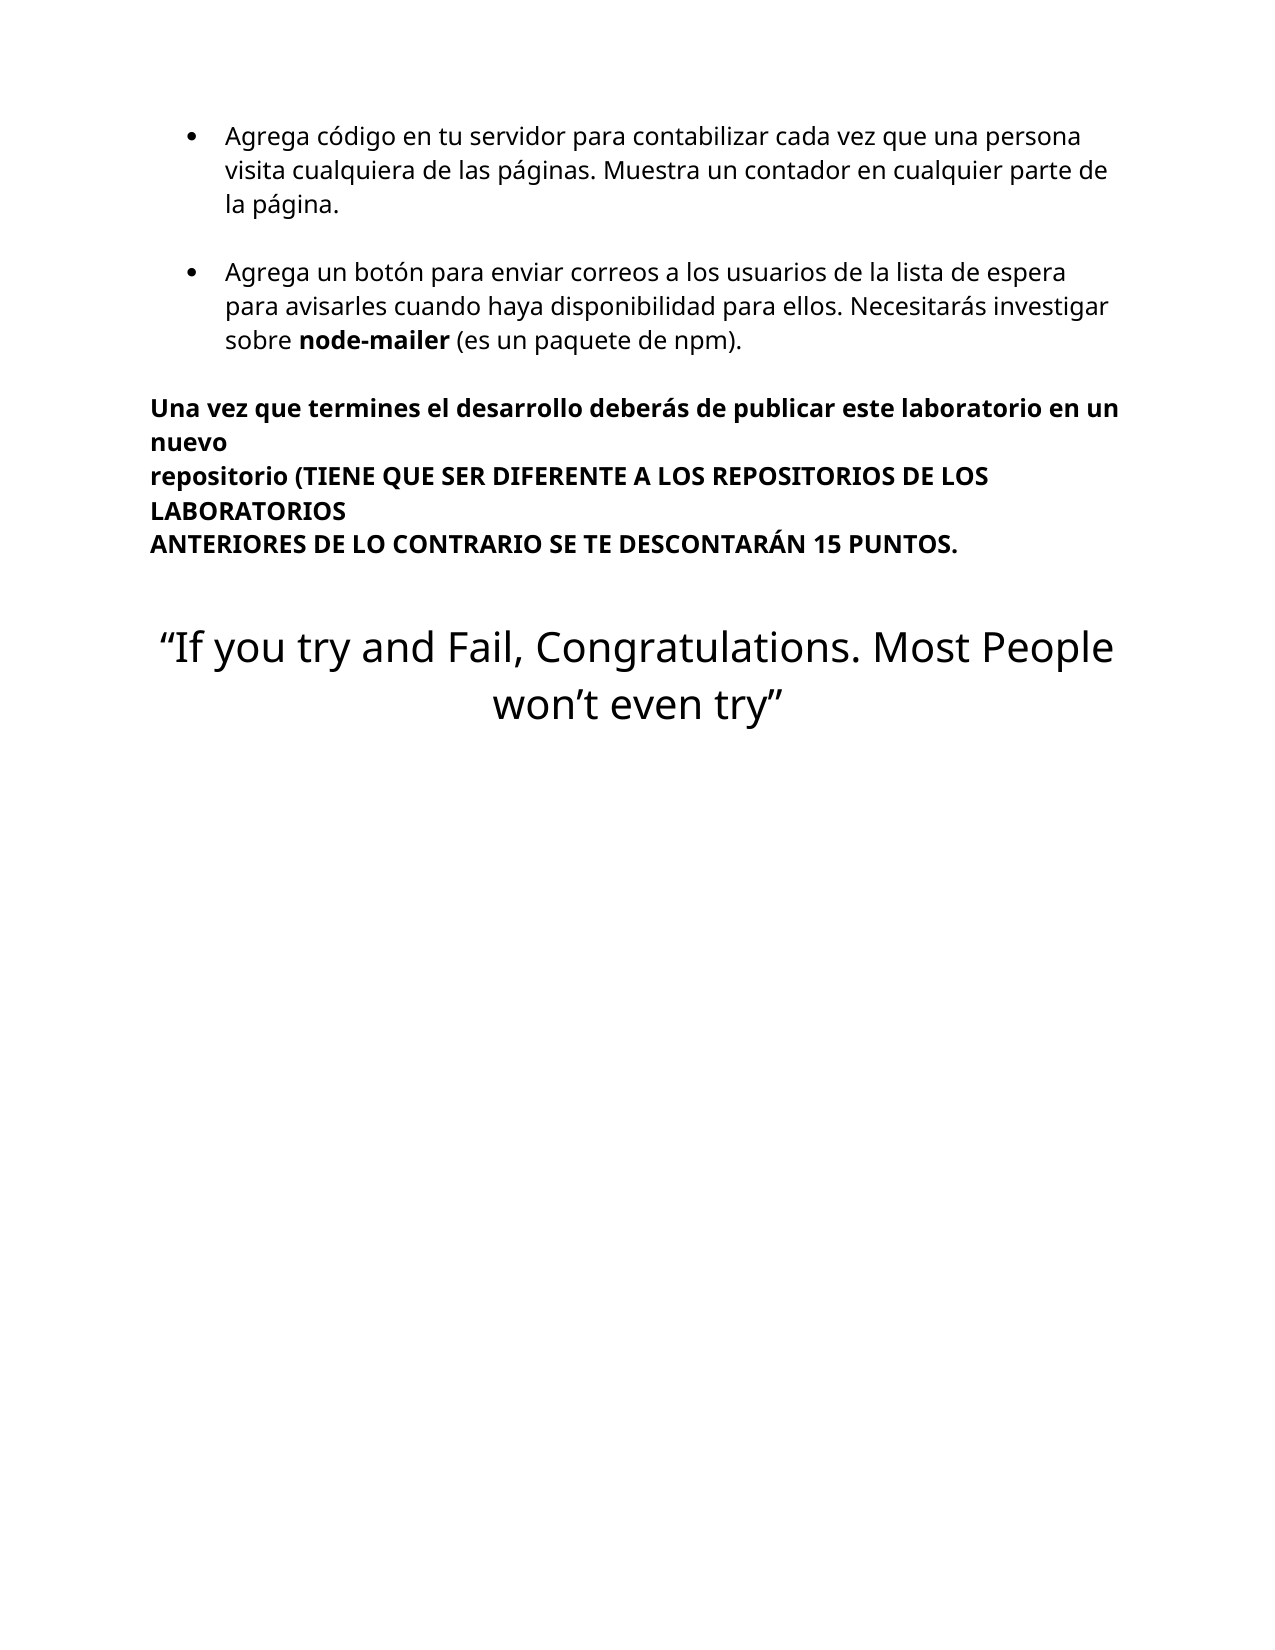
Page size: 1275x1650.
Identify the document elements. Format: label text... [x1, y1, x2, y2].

text repositorio (TIENE QUE SER DIFERENTE A LOS REPOSITORIOS DE LOS LABORATORIOS [150, 459, 1125, 527]
text ANTERIORES DE LO CONTRARIO SE TE DESCONTARÁN 15 PUNTOS. [150, 527, 1125, 561]
text “If you try and Fail, Congratulations. Most People won’t even try” [150, 561, 1125, 819]
text Una vez que termines el desarrollo deberás de publicar este laboratorio en un nuevo [150, 391, 1125, 459]
list Agrega código en tu servidor para contabilizar cada vez que una persona visita cualquiera de las páginas. Muestra un contador en cualquier parte de la página. [187, 118, 1125, 221]
list Agrega un botón para enviar correos a los usuarios de la lista de espera para avisarles cuando haya disponibilidad para ellos. Necesitarás investigar sobre node-mailer (es un paquete de npm). [187, 255, 1125, 357]
